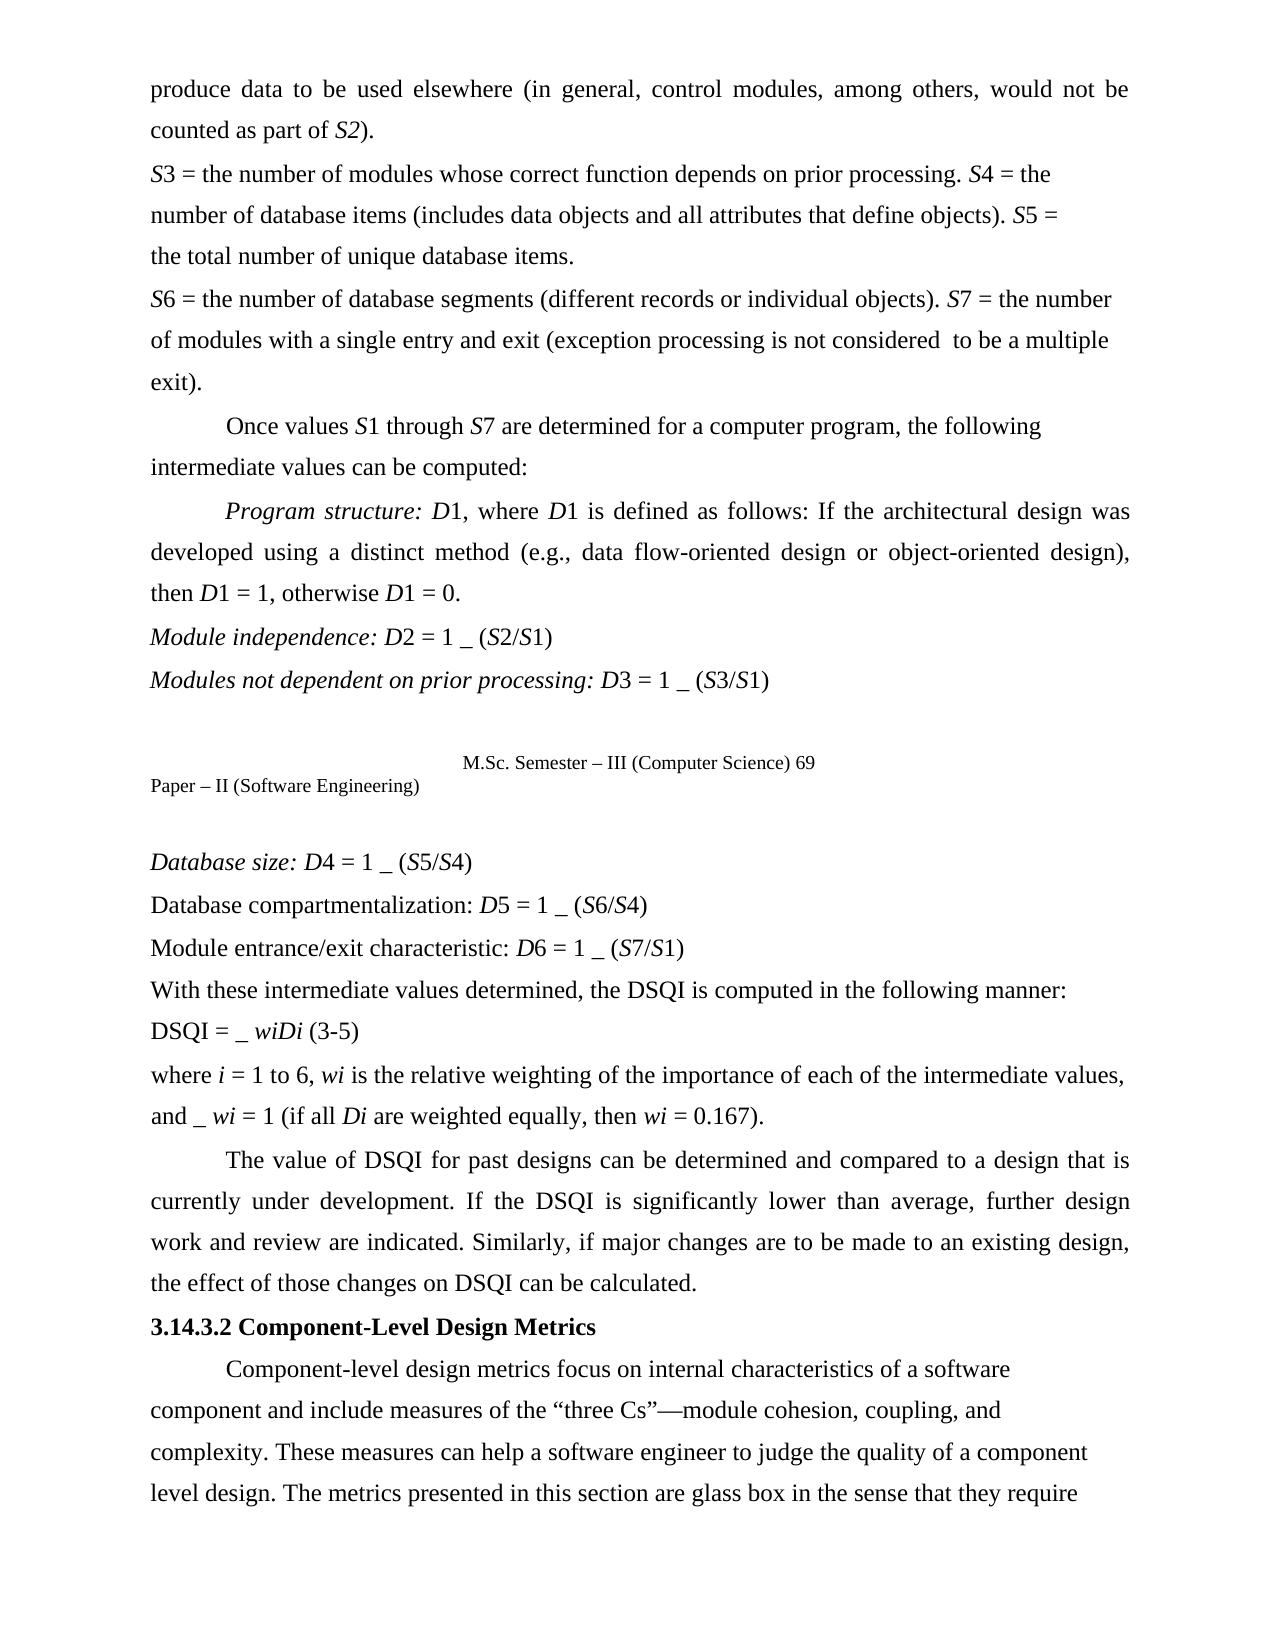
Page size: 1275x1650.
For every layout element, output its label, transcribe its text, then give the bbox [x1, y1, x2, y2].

text 3.14.3.2 Component-Level Design Metrics [150, 1312, 1132, 1340]
text Program structure: D1, where D1 is defined as follows: If the architectural design was developed using a distinct method (e.g., data flow-oriented design or object-oriented design), then D1 = 1, otherwise D1 = 0. [150, 496, 1131, 607]
text S6 = the number of database segments (different records or individual objects). S7 = the number of modules with a single entry and exit (exception processing is not considered to be a multiple exit). [150, 284, 1131, 395]
text where i = 1 to 6, wi is the relative weighting of the importance of each of the intermediate values, and _ wi = 1 (if all Di are weighted equally, then wi = 0.167). [151, 1060, 1131, 1130]
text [150, 1354, 1131, 1506]
text Database size: D4 = 1 _ (S5/S4) [150, 847, 1132, 876]
text Module entrance/exit characteristic: D6 = 1 _ (S7/S1) [150, 933, 1132, 961]
text With these intermediate values determined, the DSQI is computed in the following manner: DSQI = _ wiDi (3-5) [150, 975, 1067, 1045]
text Database compartmentalization: D5 = 1 _ (S6/S4) [150, 890, 1132, 918]
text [150, 74, 1131, 143]
text Modules not dependent on prior processing: D3 = 1 _ (S3/S1) [149, 665, 1132, 693]
text The value of DSQI for past designs can be determined and compared to a design that is currently under development. If the DSQI is significantly lower than average, further design work and review are indicated. Similarly, if major changes are to be made to an existing design, the effect of those changes on DSQI can be calculated. [150, 1145, 1131, 1297]
text S3 = the number of modules whose correct function depends on prior processing. S4 = the number of database items (includes data objects and all attributes that define objects). S5 = the total number of unique database items. [150, 159, 1094, 269]
text Module independence: D2 = 1 _ (S2/S1) [149, 622, 1132, 651]
text M.Sc. Semester – III (Computer Science) 69 [146, 751, 1132, 774]
text Paper – II (Software Engineering) [150, 774, 1132, 797]
text Once values S1 through S7 are determined for a computer program, the following intermediate values can be computed: [150, 411, 1131, 481]
